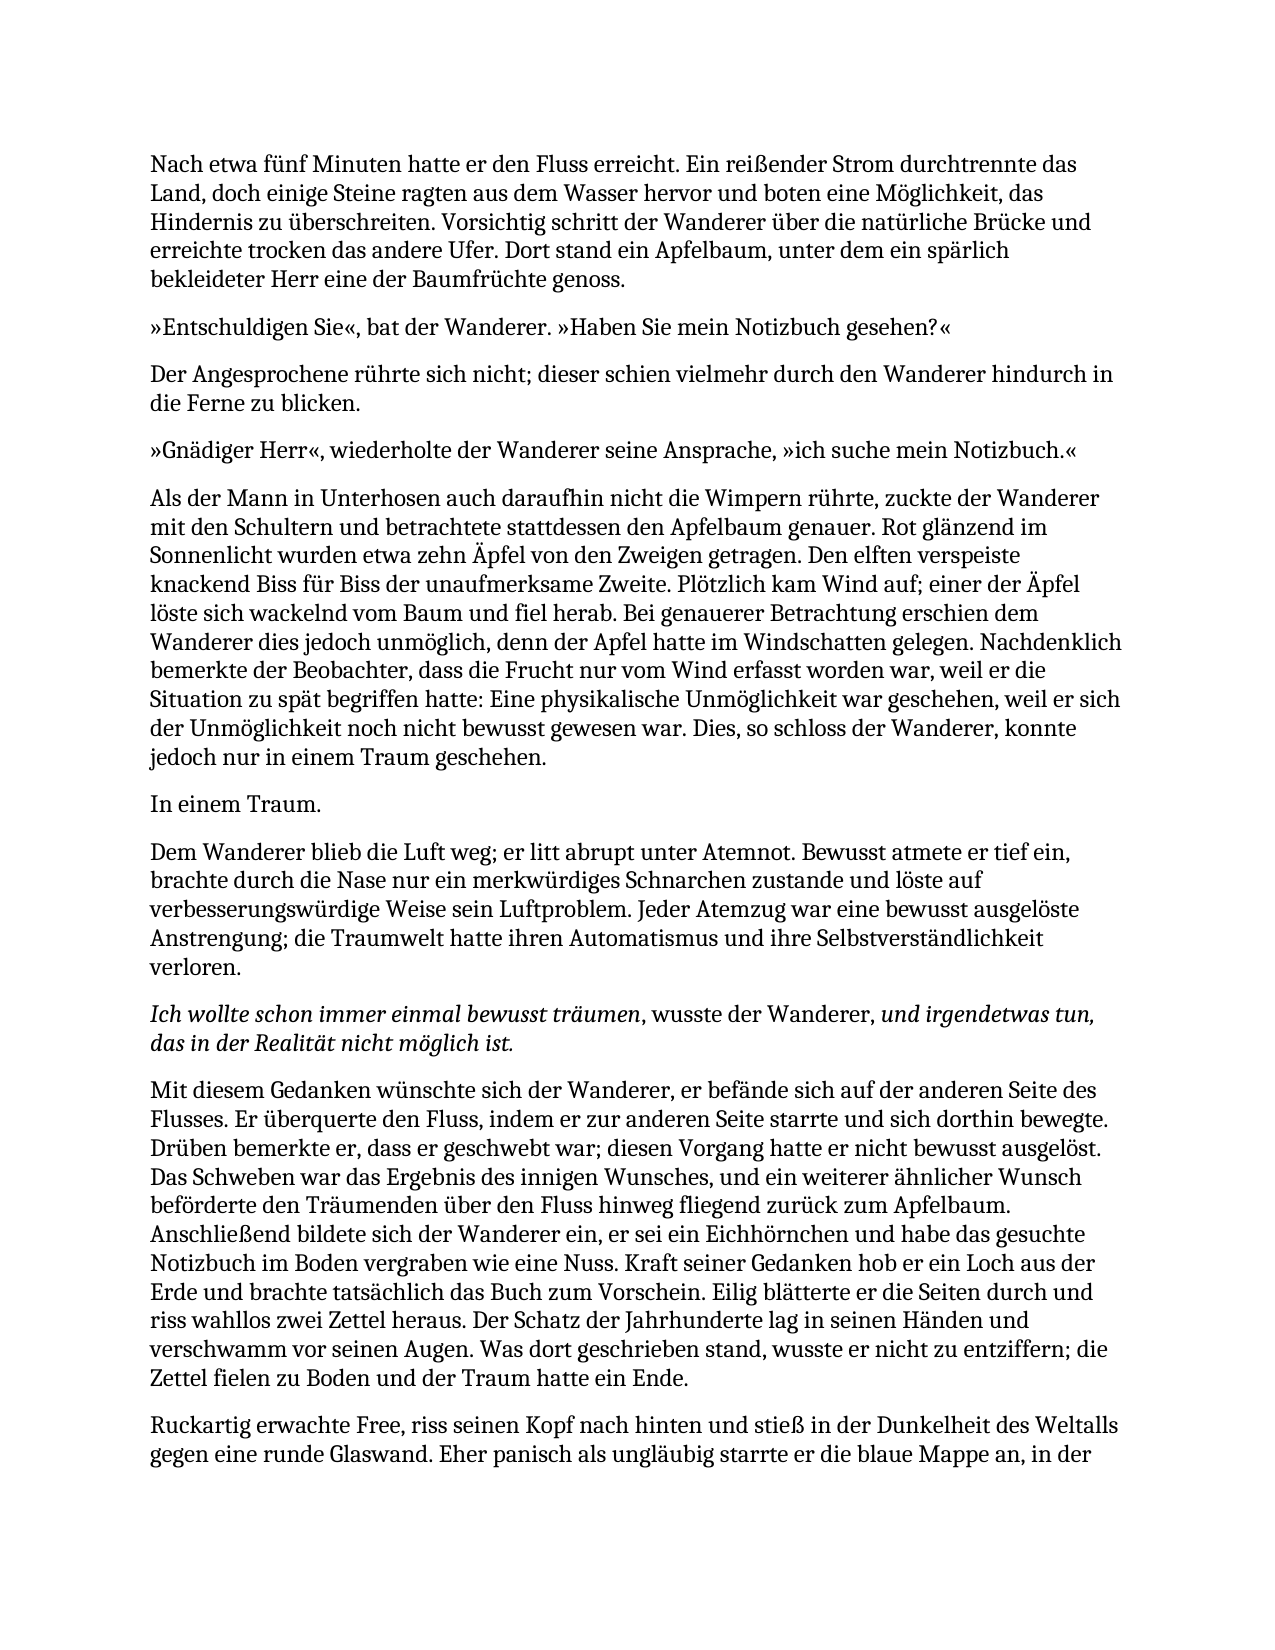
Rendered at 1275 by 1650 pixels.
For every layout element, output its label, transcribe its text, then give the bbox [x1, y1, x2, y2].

text Ich wollte schon immer einmal bewusst träumen, wusste der Wanderer, und irgendetwas tun, das in der Realität nicht möglich ist. [150, 1000, 1125, 1057]
text Mit diesem Gedanken wünschte sich der Wanderer, er befände sich auf der anderen Seite des Flusses. Er überquerte den Fluss, indem er zur anderen Seite starrte und sich dorthin bewegte. Drüben bemerkte er, dass er geschwebt war; diesen Vorgang hatte er nicht bewusst ausgelöst. Das Schweben war das Ergebnis des innigen Wunsches, und ein weiterer ähnlicher Wunsch beförderte den Träumenden über den Fluss hinweg fliegend zurück zum Apfelbaum. Anschließend bildete sich der Wanderer ein, er sei ein Eichhörnchen und habe das gesuchte Notizbuch im Boden vergraben wie eine Nuss. Kraft seiner Gedanken hob er ein Loch aus der Erde und brachte tatsächlich das Buch zum Vorschein. Eilig blätterte er die Seiten durch und riss wahllos zwei Zettel heraus. Der Schatz der Jahrhunderte lag in seinen Händen und verschwamm vor seinen Augen. Was dort geschrieben stand, wusste er nicht zu entziffern; die Zettel fielen zu Boden und der Traum hatte ein Ende. [150, 1076, 1125, 1392]
text »Entschuldigen Sie«, bat der Wanderer. »Haben Sie mein Notizbuch gesehen?« [150, 312, 1125, 341]
text Als der Mann in Unterhosen auch daraufhin nicht die Wimpern rührte, zuckte der Wanderer mit den Schultern und betrachtete stattdessen den Apfelbaum genauer. Rot glänzend im Sonnenlicht wurden etwa zehn Äpfel von den Zweigen getragen. Den elften verspeiste knackend Biss für Biss der unaufmerksame Zweite. Plötzlich kam Wind auf; einer der Äpfel löste sich wackelnd vom Baum und fiel herab. Bei genauerer Betrachtung erschien dem Wanderer dies jedoch unmöglich, denn der Apfel hatte im Windschatten gelegen. Nachdenklich bemerkte der Beobachter, dass die Frucht nur vom Wind erfasst worden war, weil er die Situation zu spät begriffen hatte: Eine physikalische Unmöglichkeit war geschehen, weil er sich der Unmöglichkeit noch nicht bewusst gewesen war. Dies, so schloss der Wanderer, konnte jedoch nur in einem Traum geschehen. [150, 484, 1125, 771]
text Der Angesprochene rührte sich nicht; dieser schien vielmehr durch den Wanderer hindurch in die Ferne zu blicken. [150, 360, 1125, 417]
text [150, 1411, 1125, 1469]
text In einem Traum. [150, 790, 1125, 819]
text Dem Wanderer blieb die Luft weg; er litt abrupt unter Atemnot. Bewusst atmete er tief ein, brachte durch die Nase nur ein merkwürdiges Schnarchen zustande und löste auf verbesserungswürdige Weise sein Luftproblem. Jeder Atemzug war eine bewusst ausgelöste Anstrengung; die Traumwelt hatte ihren Automatismus und ihre Selbstverständlichkeit verloren. [150, 837, 1125, 981]
text Nach etwa fünf Minuten hatte er den Fluss erreicht. Ein reißender Strom durchtrennte das Land, doch einige Steine ragten aus dem Wasser hervor und boten eine Möglichkeit, das Hindernis zu überschreiten. Vorsichtig schritt der Wanderer über die natürliche Brücke und erreichte trocken das andere Ufer. Dort stand ein Apfelbaum, unter dem ein spärlich bekleideter Herr eine der Baumfrüchte genoss. [150, 150, 1125, 294]
text »Gnädiger Herr«, wiederholte der Wanderer seine Ansprache, »ich suche mein Notizbuch.« [150, 436, 1125, 465]
